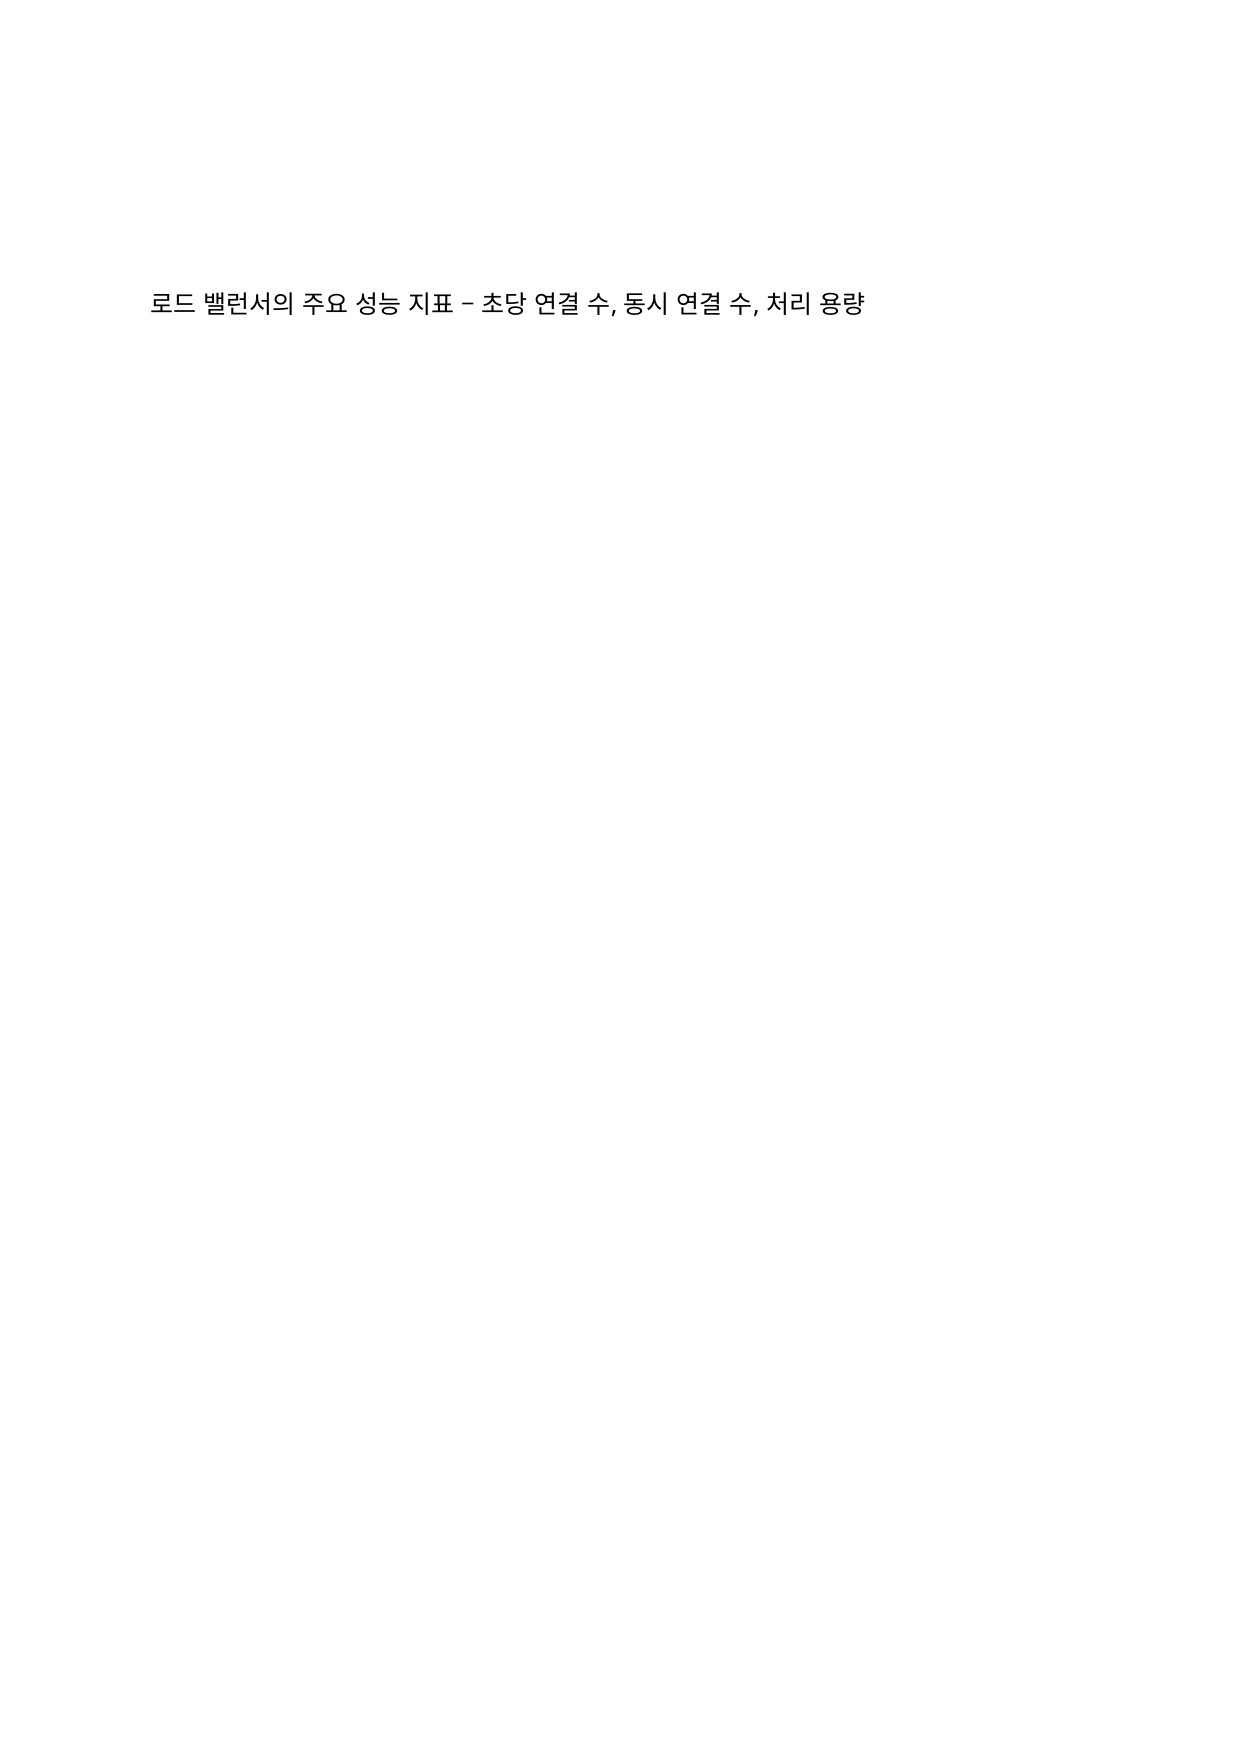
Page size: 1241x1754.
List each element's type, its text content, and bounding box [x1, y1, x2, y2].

text 로드 밸런서의 주요 성능 지표 – 초당 연결 수, 동시 연결 수, 처리 용량 [150, 284, 1090, 320]
